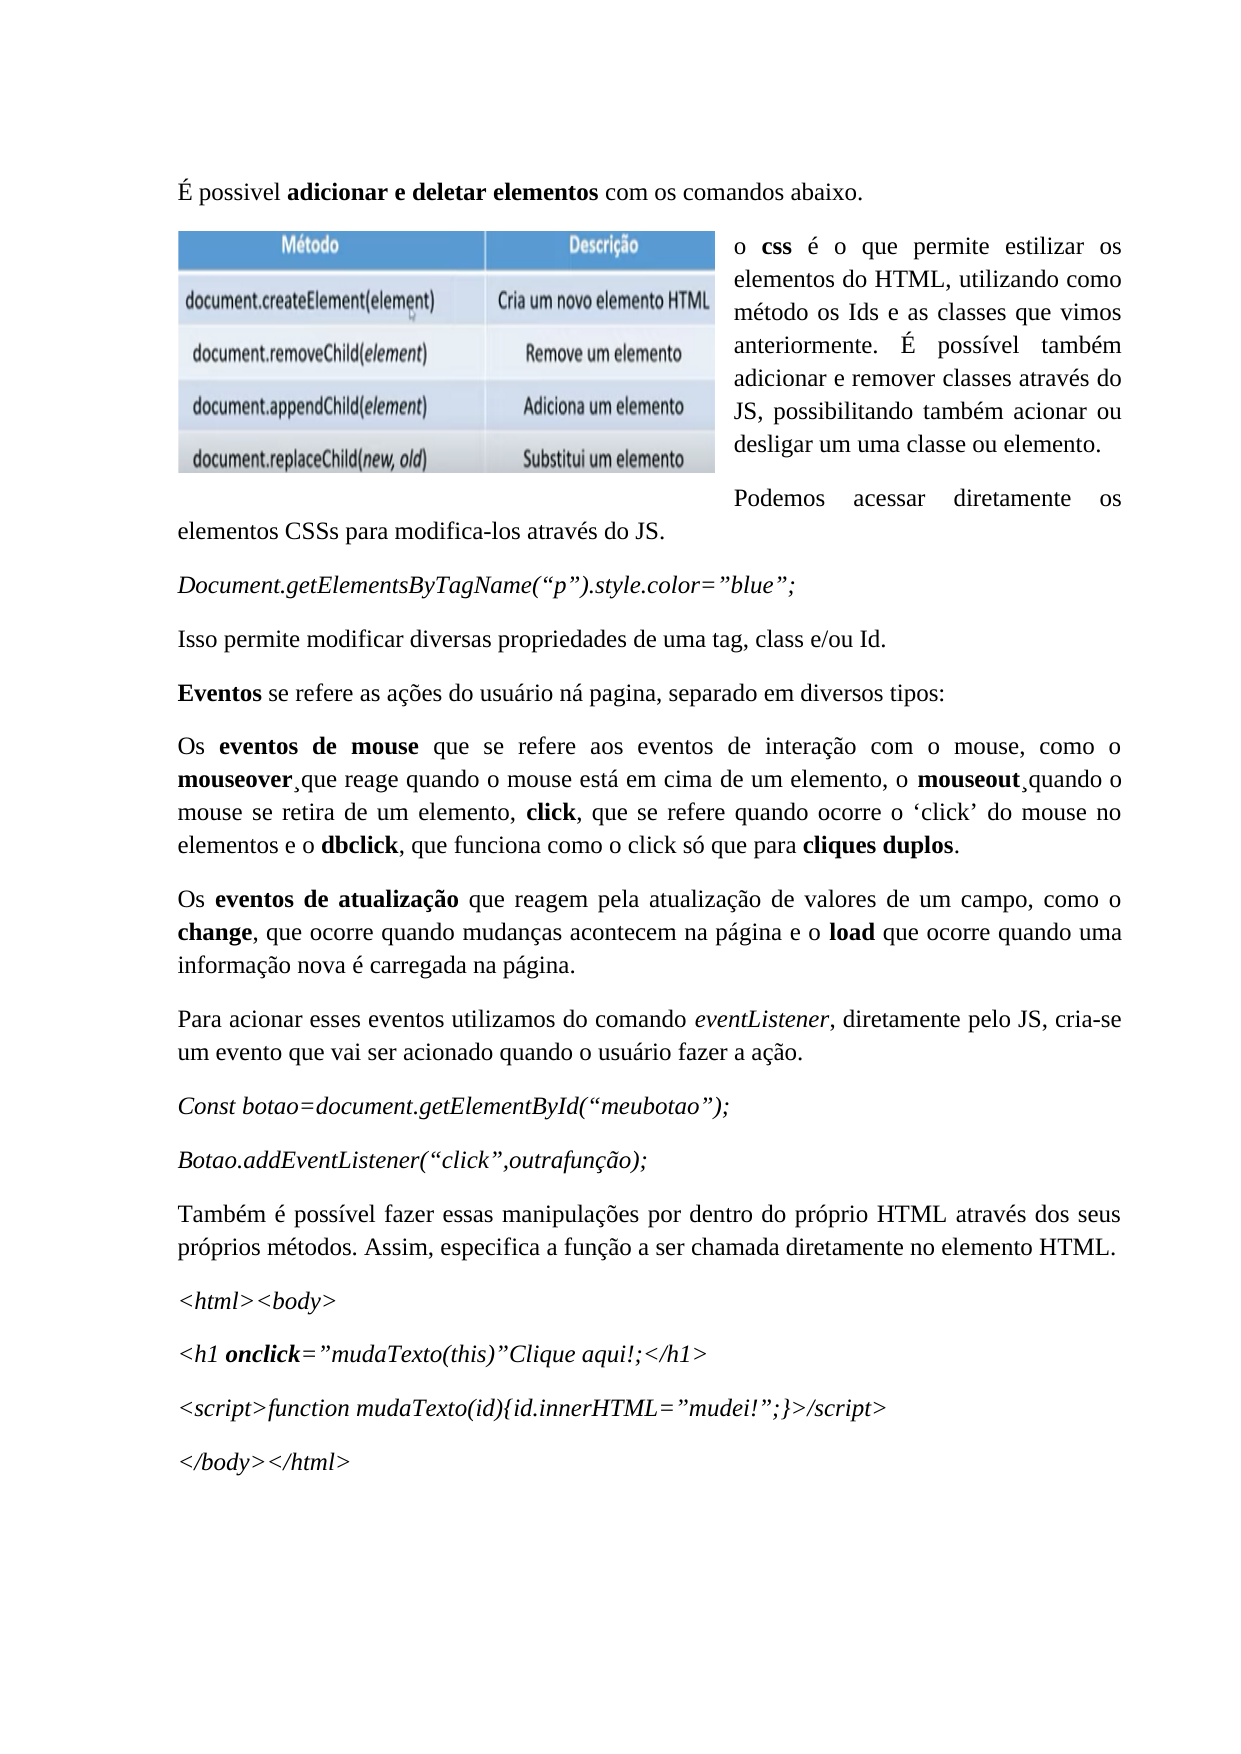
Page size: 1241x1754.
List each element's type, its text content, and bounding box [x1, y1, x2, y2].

text É possivel adicionar e deletar elementos com os comandos abaixo. [177, 177, 1122, 206]
text Os eventos de atualização que reagem pela atualização de valores de um campo, como o change, que ocorre quando mudanças acontecem na página e o load que ocorre quando uma informação nova é carregada na página. [177, 884, 1122, 979]
text Isso permite modificar diversas propriedades de uma tag, class e/ou Id. [177, 624, 1122, 652]
text Botao.addEventListener(“click”,outrafunção); [177, 1145, 1122, 1174]
picture [177, 231, 715, 472]
text Para acionar esses eventos utilizamos do comando eventListener, diretamente pelo JS, cria-se um evento que vai ser acionado quando o usuário fazer a ação. [177, 1004, 1122, 1066]
text Os eventos de mouse que se refere aos eventos de interação com o mouse, como o mouseover¸que reage quando o mouse está em cima de um elemento, o mouseout¸quando o mouse se retira de um elemento, click, que se refere quando ocorre o ‘click’ do mouse no elementos e o dbclick, que funciona como o click só que para cliques duplos. [177, 731, 1122, 859]
text <script>function mudaTexto(id){id.innerHTML=”mudei!”;}>/script> [177, 1393, 1122, 1422]
text Também é possível fazer essas manipulações por dentro do próprio HTML através dos seus próprios métodos. Assim, especifica a função a ser chamada diretamente no elemento HTML. [177, 1199, 1122, 1261]
text o css é o que permite estilizar os elementos do HTML, utilizando como método os Ids e as classes que vimos anteriormente. É possível também adicionar e remover classes através do JS, possibilitando também acionar ou desligar um uma classe ou elemento. [715, 231, 1122, 458]
text <html><body> [177, 1286, 1122, 1314]
text Const botao=document.getElementById(“meubotao”); [177, 1091, 1122, 1120]
text <h1 onclick=”mudaTexto(this)”Clique aqui!;</h1> [177, 1339, 1122, 1368]
text </body></html> [177, 1447, 1122, 1476]
text Eventos se refere as ações do usuário ná pagina, separado em diversos tipos: [177, 678, 1122, 706]
text Document.getElementsByTagName(“p”).style.color=”blue”; [177, 570, 1122, 599]
text Podemos acessar diretamente os elementos CSSs para modifica-los através do JS. [177, 483, 1122, 545]
